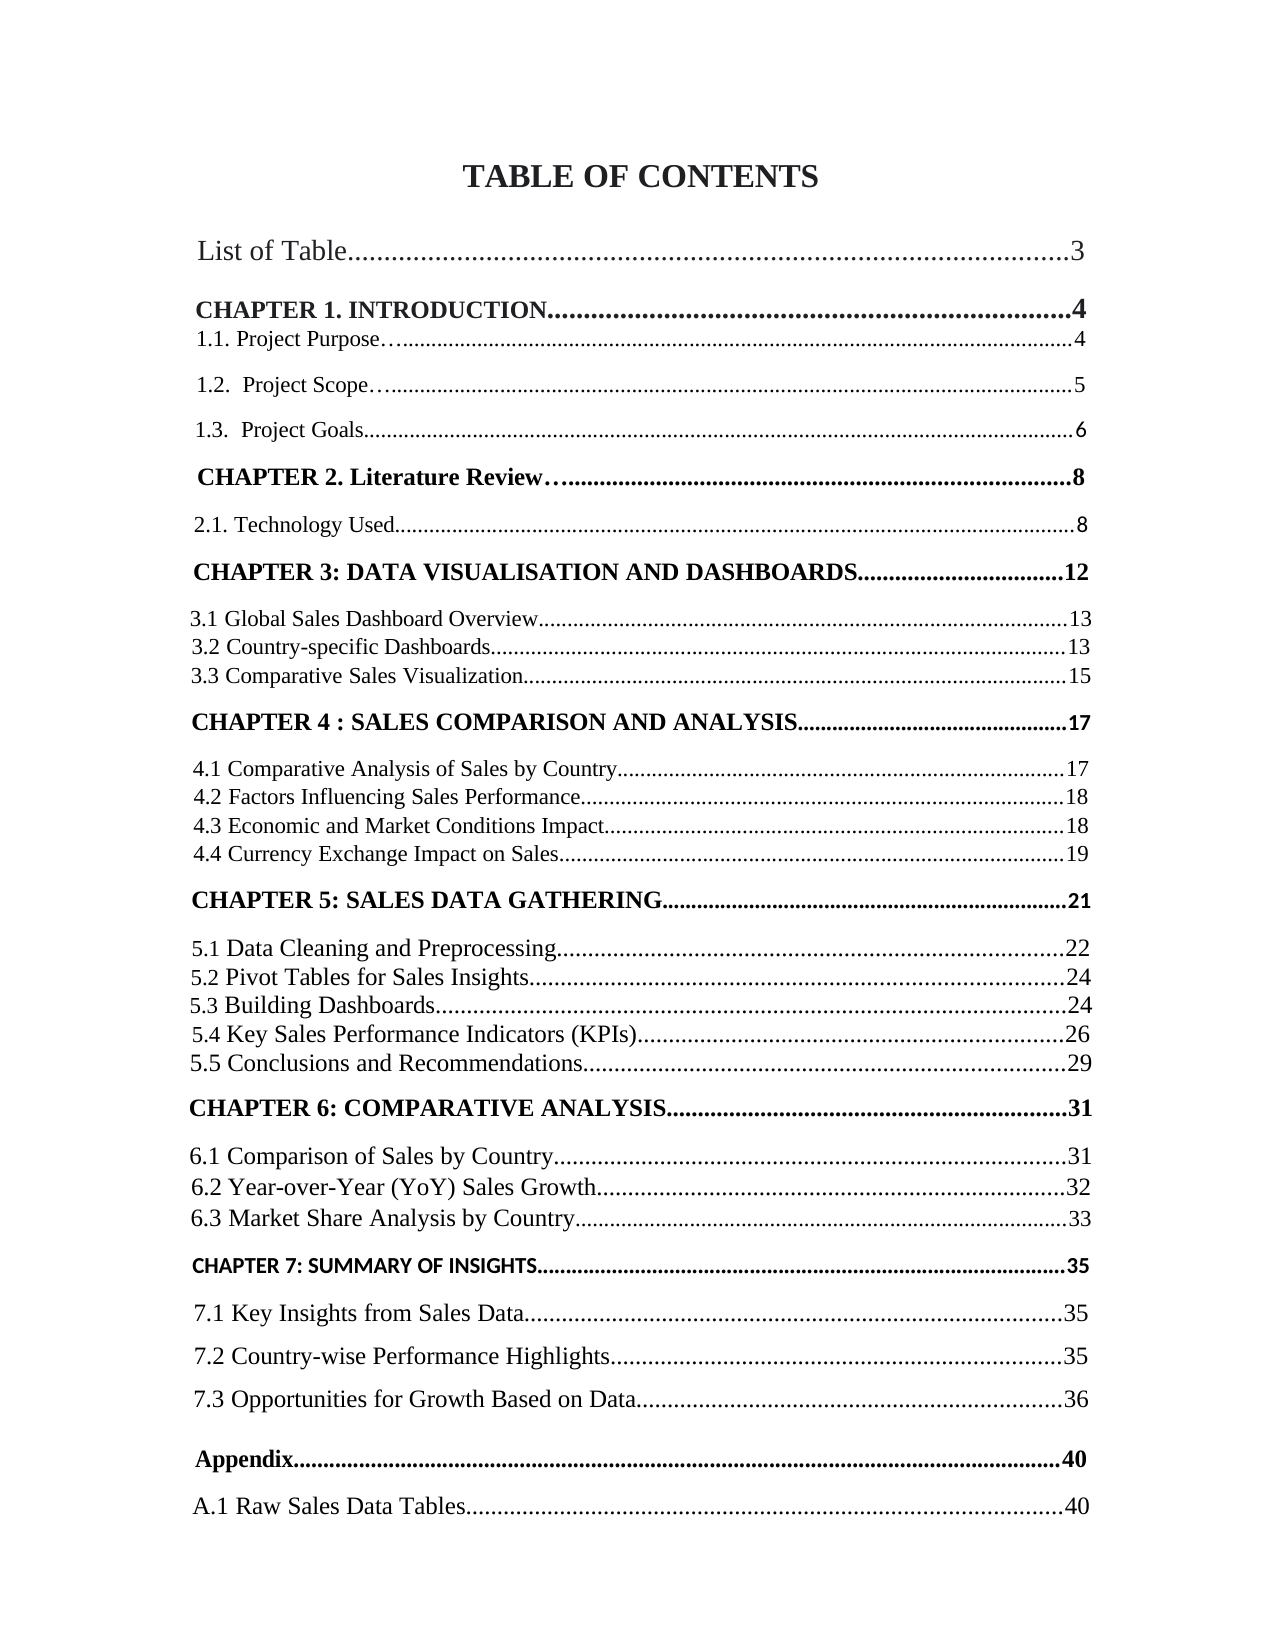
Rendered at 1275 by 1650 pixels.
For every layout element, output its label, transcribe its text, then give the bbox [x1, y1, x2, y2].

text TABLE OF CONTENTS [71, 156, 1211, 194]
